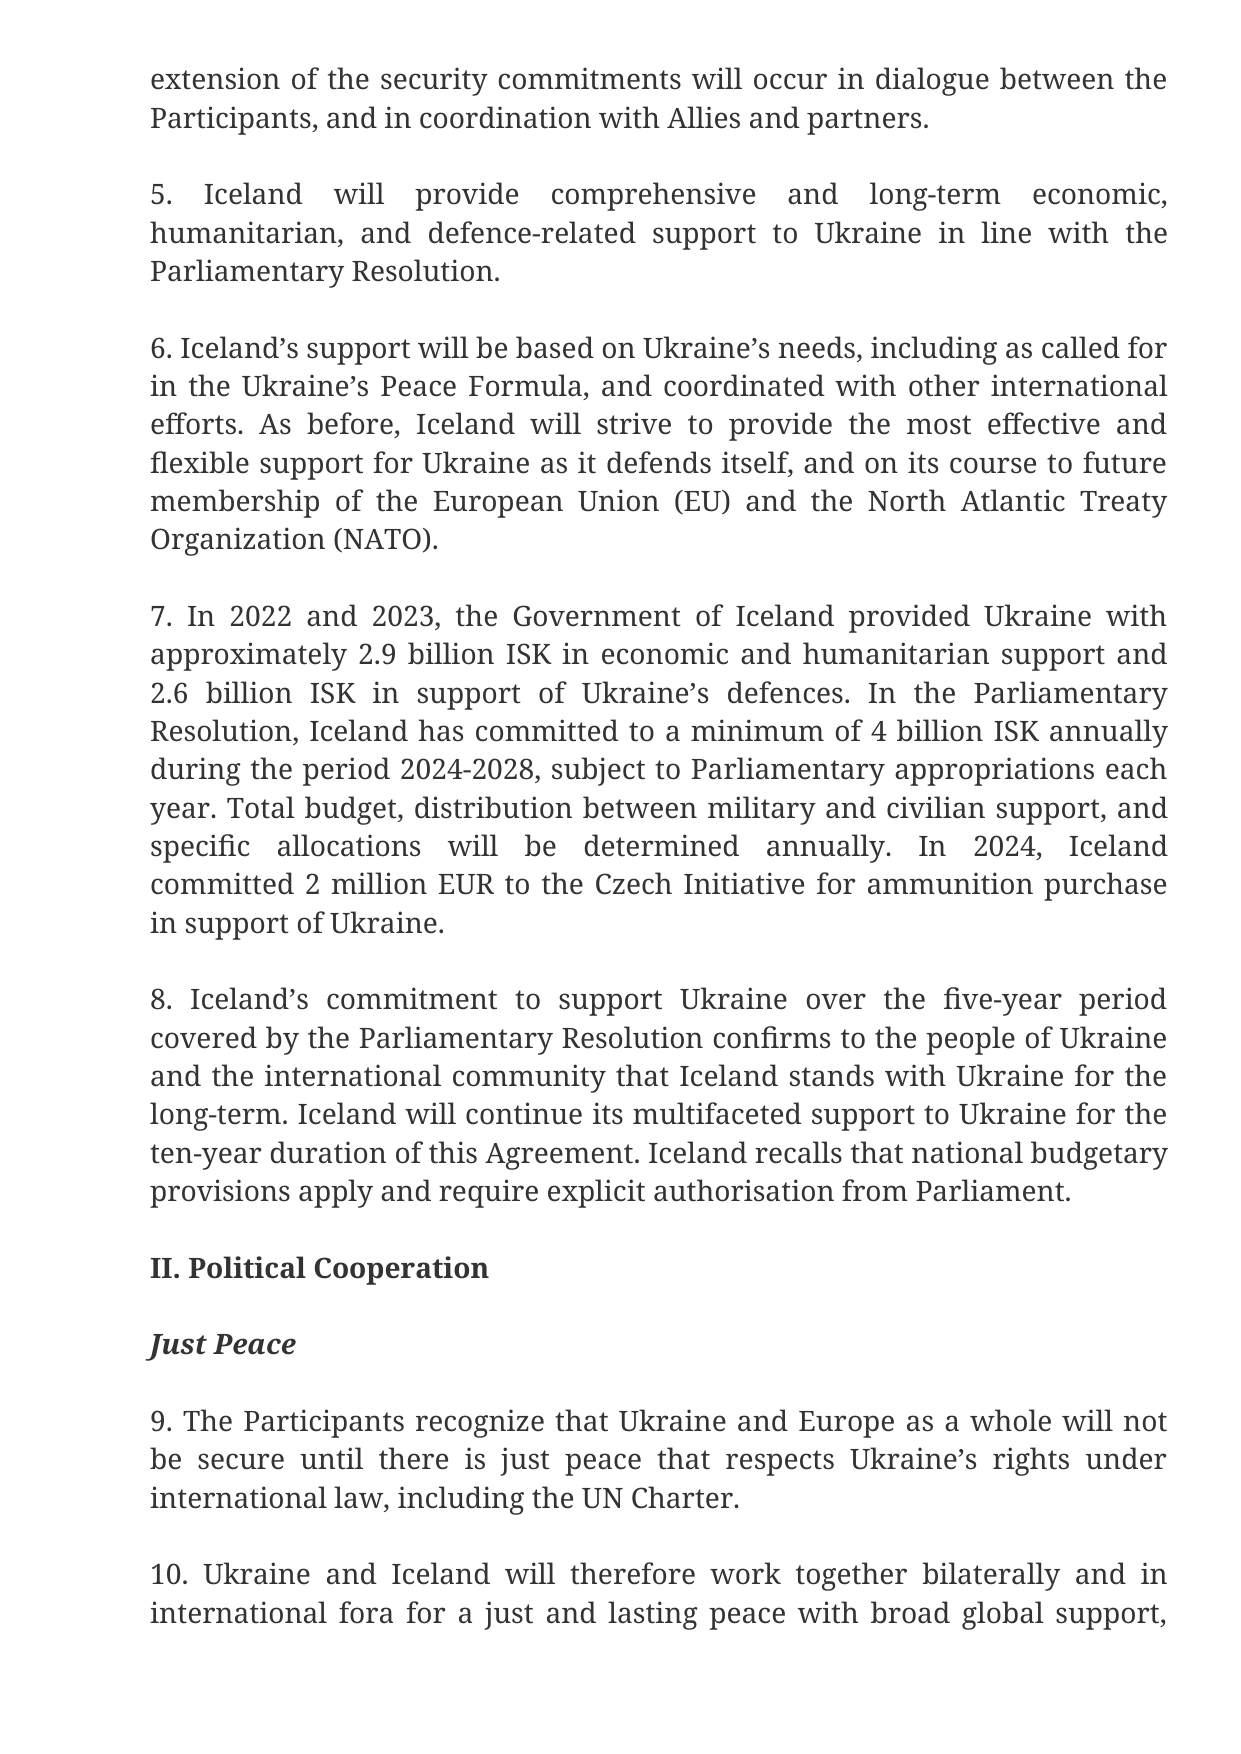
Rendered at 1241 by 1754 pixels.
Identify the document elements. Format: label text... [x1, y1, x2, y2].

text 5. Iceland will provide comprehensive and long-term economic, humanitarian, and defence-related support to Ukraine in line with the Parliamentary Resolution. [150, 174, 1169, 289]
text 9. The Participants recognize that Ukraine and Europe as a whole will not be secure until there is just peace that respects Ukraine’s rights under international law, including the UN Charter. [150, 1401, 1169, 1516]
text 7. In 2022 and 2023, the Government of Iceland provided Ukraine with approximately 2.9 billion ISK in economic and humanitarian support and 2.6 billion ISK in support of Ukraine’s defences. In the Parliamentary Resolution, Iceland has committed to a minimum of 4 billion ISK annually during the period 2024-2028, subject to Parliamentary appropriations each year. Total budget, distribution between military and civilian support, and specific allocations will be determined annually. In 2024, Iceland committed 2 million EUR to the Czech Initiative for ammunition purchase in support of Ukraine. [150, 596, 1169, 941]
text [150, 59, 1169, 136]
text 6. Iceland’s support will be based on Ukraine’s needs, including as called for in the Ukraine’s Peace Formula, and coordinated with other international efforts. As before, Iceland will strive to provide the most effective and flexible support for Ukraine as it defends itself, and on its course to future membership of the European Union (EU) and the North Atlantic Treaty Organization (NATO). [150, 328, 1169, 558]
text Just Peace [150, 1324, 1169, 1363]
text 8. Iceland’s commitment to support Ukraine over the five-year period covered by the Parliamentary Resolution confirms to the people of Ukraine and the international community that Iceland stands with Ukraine for the long-term. Iceland will continue its multifaceted support to Ukraine for the ten-year duration of this Agreement. Iceland recalls that national budgetary provisions apply and require explicit authorisation from Parliament. [150, 979, 1169, 1209]
text II. Political Cooperation [150, 1248, 1169, 1286]
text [150, 1554, 1169, 1631]
